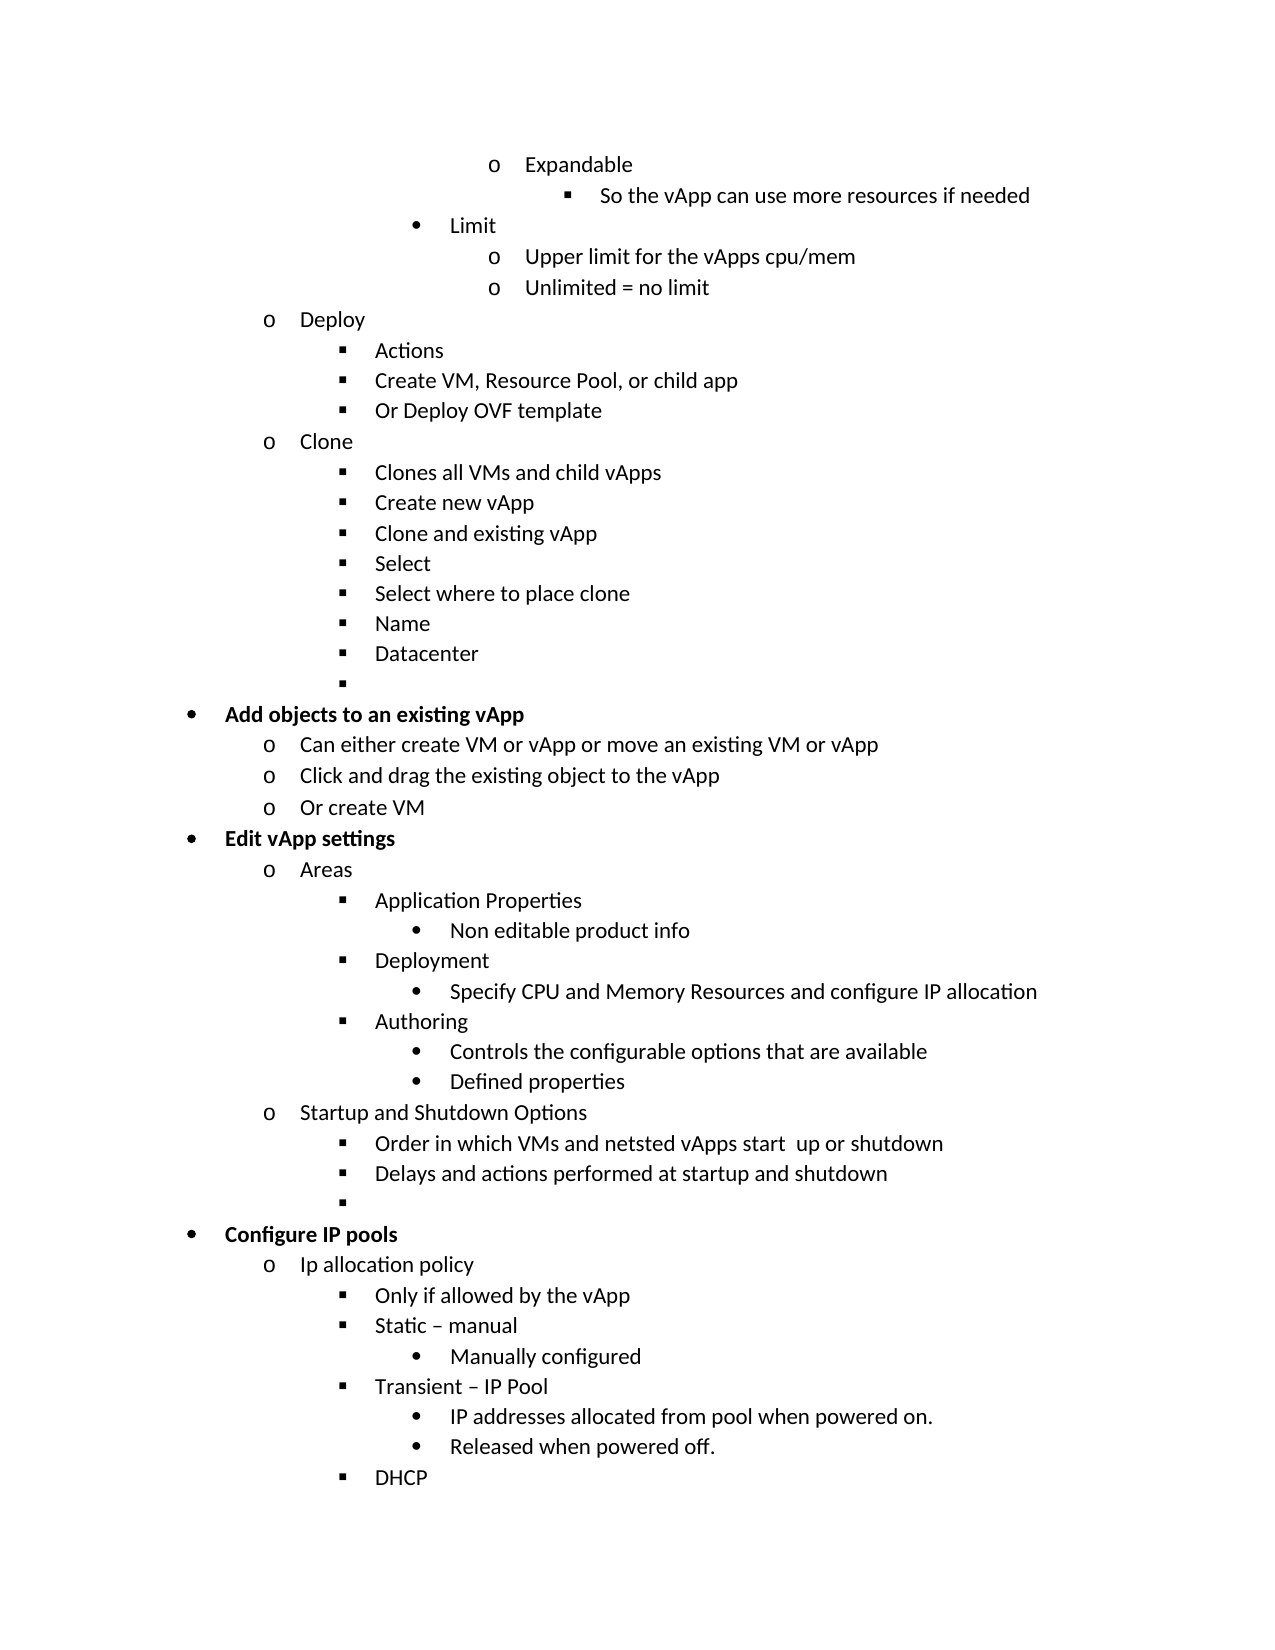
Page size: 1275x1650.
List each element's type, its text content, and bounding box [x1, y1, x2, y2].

list Actions [337, 336, 1125, 364]
list Specify CPU and Memory Resources and configure IP allocation [412, 977, 1125, 1005]
list Create VM, Resource Pool, or child app [337, 366, 1125, 394]
list Delays and actions performed at startup and shutdown [337, 1159, 1125, 1187]
list Ip allocation policy [262, 1250, 1125, 1279]
list Manually configured [412, 1342, 1125, 1370]
list Defined properties [412, 1067, 1125, 1096]
list Select [337, 549, 1125, 577]
list Name [337, 609, 1125, 637]
list Released when powered off. [412, 1432, 1125, 1461]
list Select where to place clone [337, 579, 1125, 607]
list Static – manual [337, 1312, 1125, 1340]
list Deployment [337, 947, 1125, 975]
list Expandable [487, 150, 1125, 179]
list Add objects to an existing vApp [187, 700, 1125, 728]
list DHCP [337, 1463, 1125, 1491]
list Clones all VMs and child vApps [337, 458, 1125, 486]
list Or Deploy OVF template [337, 397, 1125, 425]
list Click and drag the existing object to the vApp [262, 762, 1125, 791]
list Edit vApp settings [187, 824, 1125, 853]
list Limit [412, 212, 1125, 240]
list Can either create VM or vApp or move an existing VM or vApp [262, 730, 1125, 759]
list Transient – IP Pool [337, 1372, 1125, 1400]
list Upper limit for the vApps cpu/mem [487, 242, 1125, 271]
list Datacenter [337, 639, 1125, 668]
list Controls the configurable options that are available [412, 1037, 1125, 1065]
list Create new vApp [337, 488, 1125, 517]
list Startup and Shutdown Options [262, 1098, 1125, 1127]
list Application Properties [337, 886, 1125, 914]
list Deploy [262, 305, 1125, 334]
list Authoring [337, 1007, 1125, 1035]
list So the vApp can use more resources if needed [562, 181, 1125, 209]
list Order in which VMs and netsted vApps start up or shutdown [337, 1129, 1125, 1157]
list Areas [262, 855, 1125, 884]
list Clone and existing vApp [337, 519, 1125, 547]
list IP addresses allocated from pool when powered on. [412, 1402, 1125, 1430]
list Configure IP pools [187, 1220, 1125, 1248]
list Non editable product info [412, 916, 1125, 944]
list Unlimited = no limit [487, 273, 1125, 302]
list Clone [262, 427, 1125, 456]
list Only if allowed by the vApp [337, 1281, 1125, 1309]
list Or create VM [262, 793, 1125, 822]
